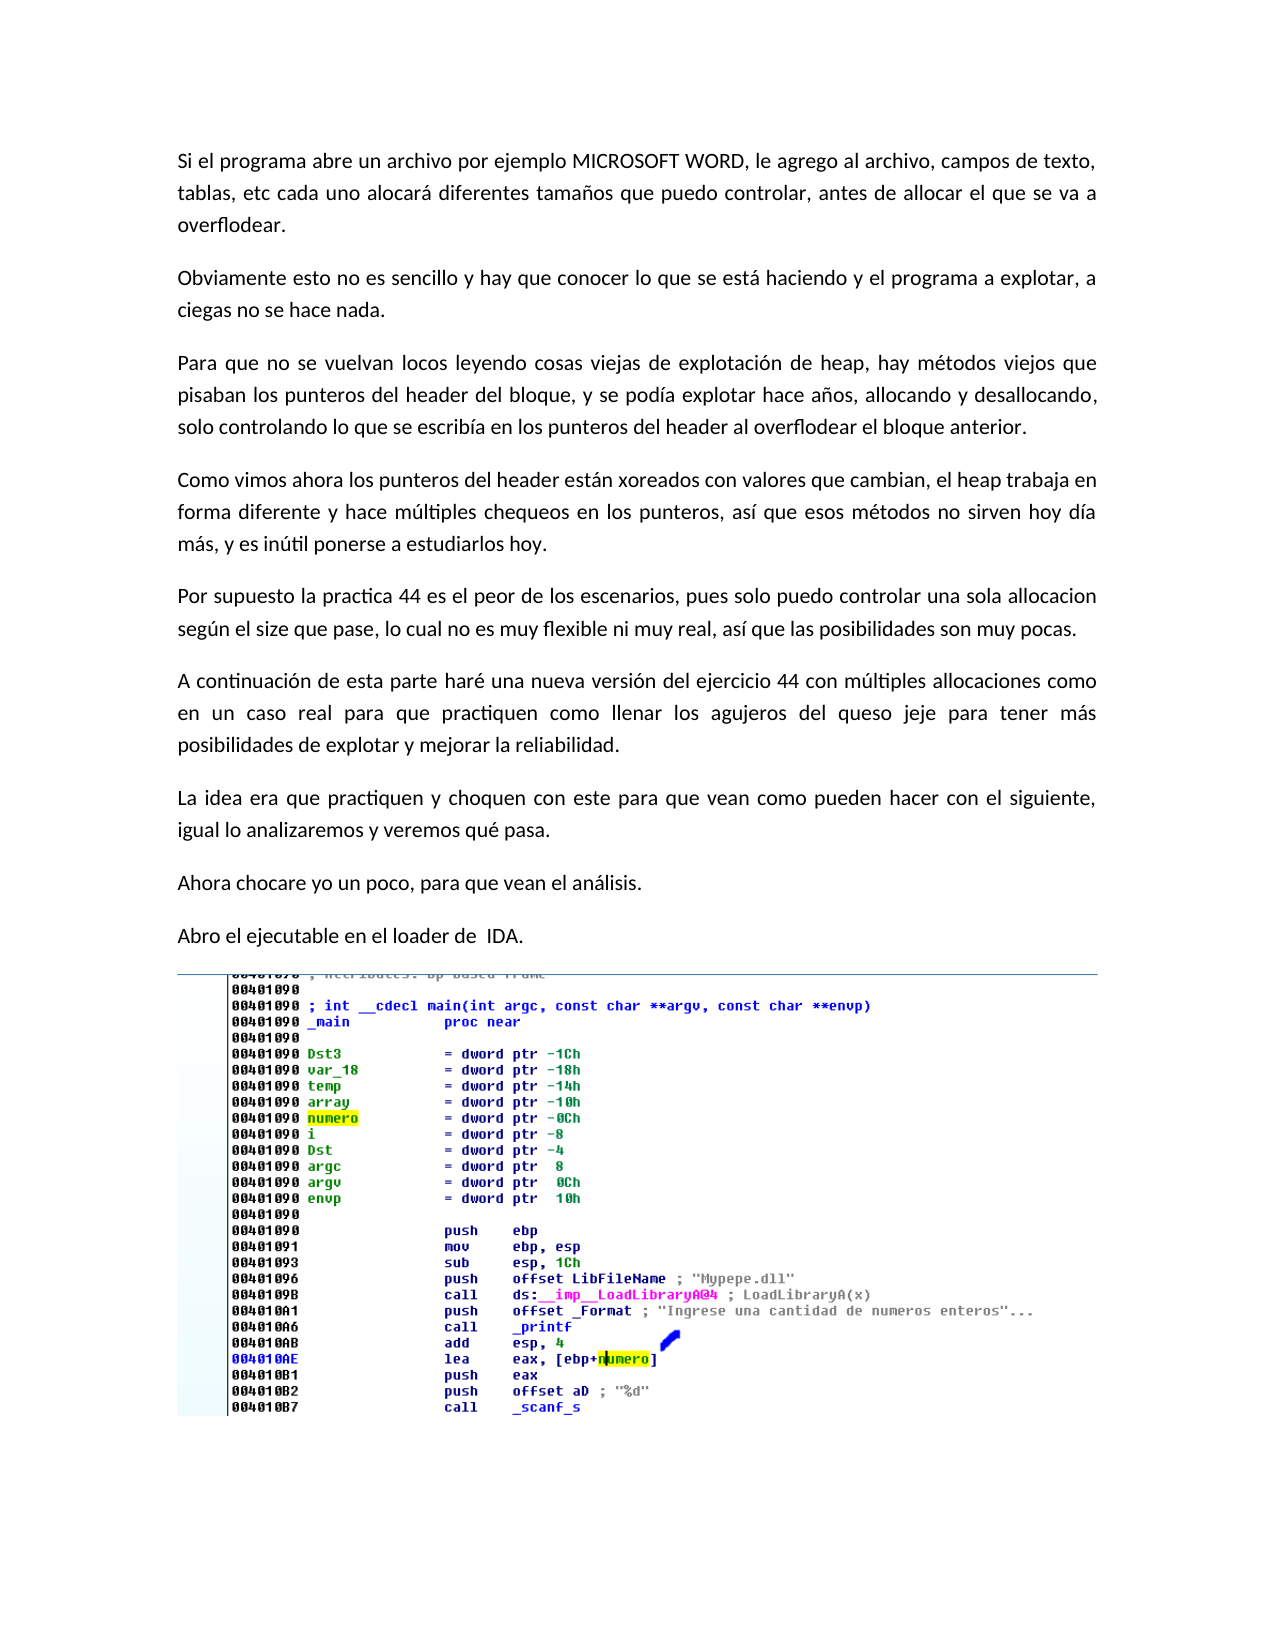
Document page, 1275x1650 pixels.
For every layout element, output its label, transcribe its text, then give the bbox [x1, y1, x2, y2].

text La idea era que practiquen y choquen con este para que vean como pueden hacer con el siguiente, igual lo analizaremos y veremos qué pasa. [177, 784, 1098, 843]
text Ahora chocare yo un poco, para que vean el análisis. [177, 869, 1098, 896]
text Obviamente esto no es sencillo y hay que conocer lo que se está haciendo y el programa a explotar, a ciegas no se hace nada. [177, 264, 1098, 323]
text Abro el ejecutable en el loader de IDA. [177, 922, 1098, 948]
text A continuación de esta parte haré una nueva versión del ejercicio 44 con múltiples allocaciones como en un caso real para que practiquen como llenar los agujeros del queso jeje para tener más posibilidades de explotar y mejorar la reliabilidad. [177, 667, 1098, 758]
text Por supuesto la practica 44 es el peor de los escenarios, pues solo puedo controlar una sola allocacion según el size que pase, lo cual no es muy flexible ni muy real, así que las posibilidades son muy pocas. [177, 583, 1098, 641]
text Como vimos ahora los punteros del header están xoreados con valores que cambian, el heap trabaja en forma diferente y hace múltiples chequeos en los punteros, así que esos métodos no sirven hoy día más, y es inútil ponerse a estudiarlos hoy. [177, 466, 1098, 557]
picture [177, 974, 1098, 1416]
text Si el programa abre un archivo por ejemplo MICROSOFT WORD, le agrego al archivo, campos de texto, tablas, etc cada uno alocará diferentes tamaños que puedo controlar, antes de allocar el que se va a overflodear. [177, 148, 1098, 238]
text Para que no se vuelvan locos leyendo cosas viejas de explotación de heap, hay métodos viejos que pisaban los punteros del header del bloque, y se podía explotar hace años, allocando y desallocando, solo controlando lo que se escribía en los punteros del header al overflodear el bloque anterior. [177, 349, 1098, 440]
